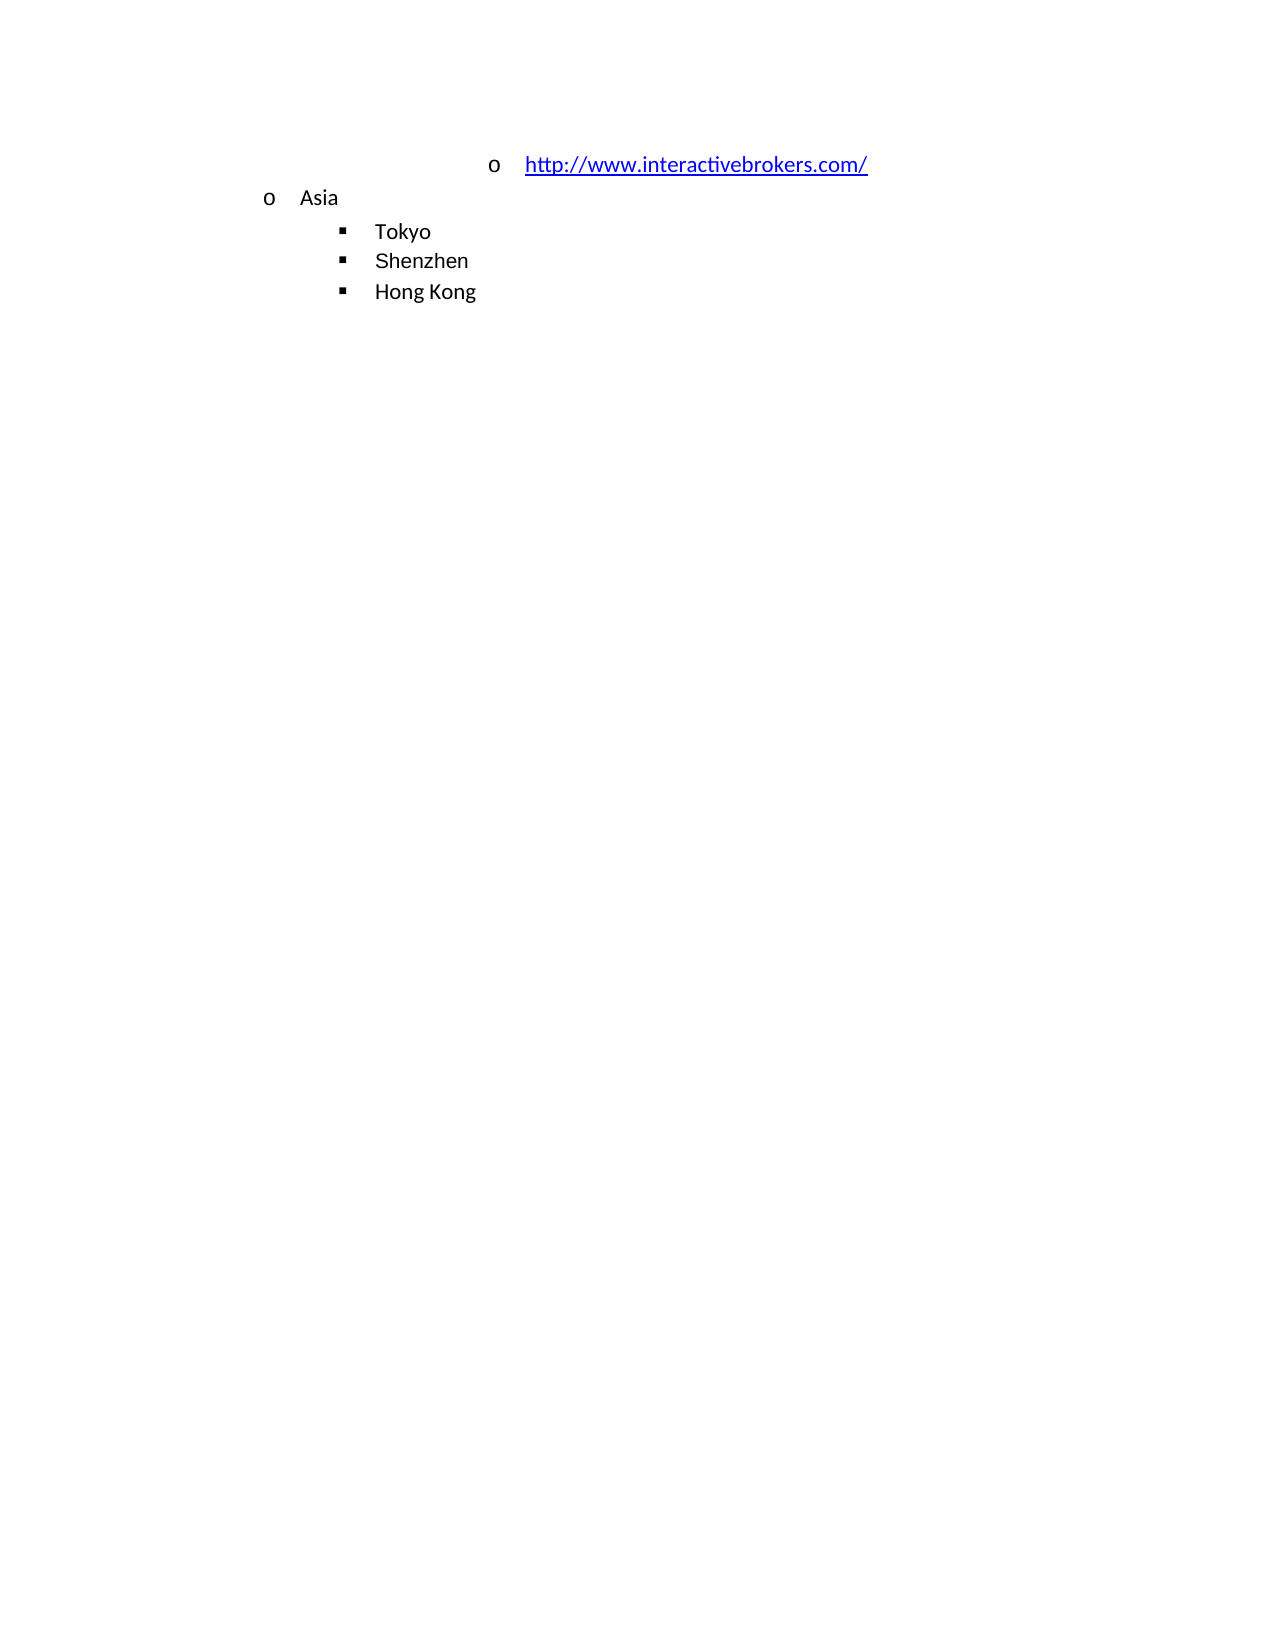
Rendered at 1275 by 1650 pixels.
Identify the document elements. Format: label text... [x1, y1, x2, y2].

list Asia [262, 183, 1125, 213]
list http://www.interactivebrokers.com/ [487, 150, 1125, 179]
list Shenzhen [337, 249, 1125, 274]
list Tokyo [337, 217, 1125, 245]
list Hong Kong [337, 277, 1125, 305]
